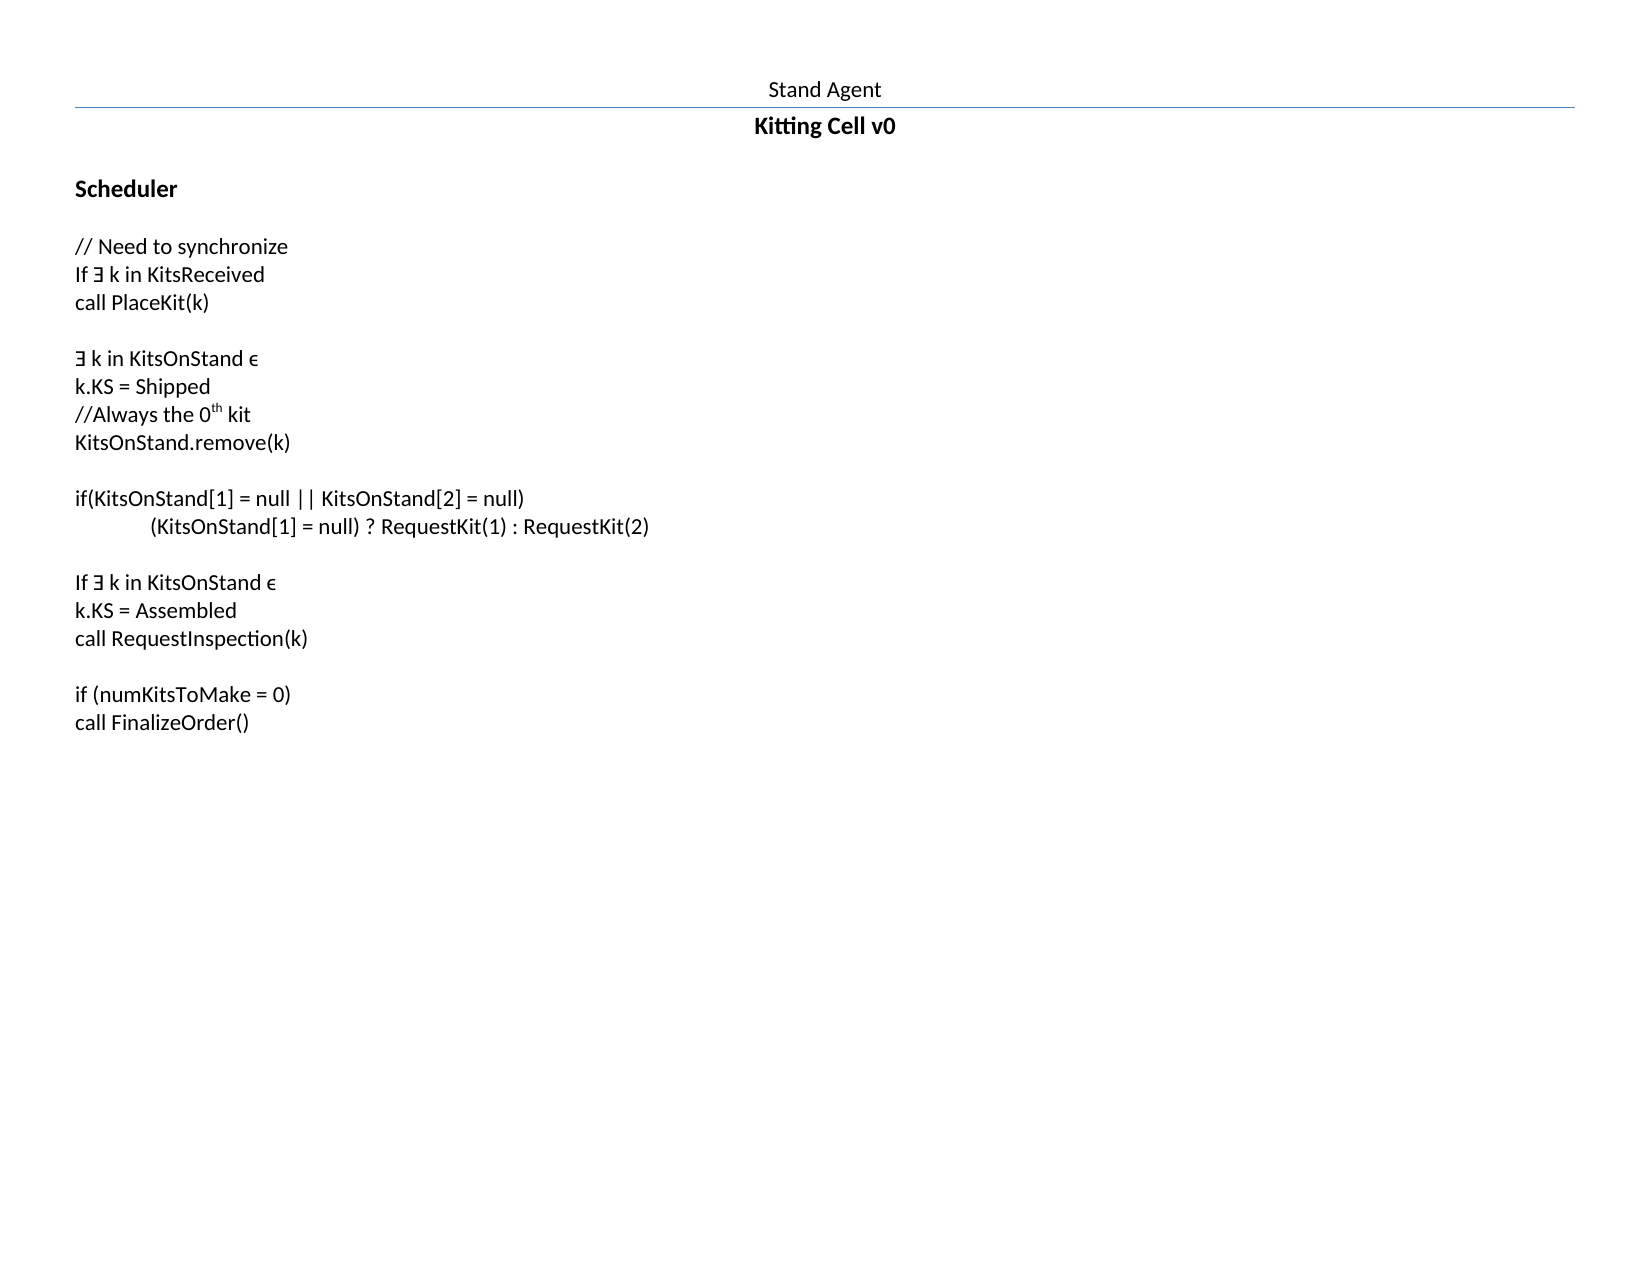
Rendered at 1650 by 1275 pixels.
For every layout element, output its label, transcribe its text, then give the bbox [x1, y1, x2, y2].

text (KitsOnStand[1] = null) ? RequestKit(1) : RequestKit(2) [150, 512, 1575, 540]
text k.KS = Shipped [75, 372, 1575, 400]
text if(KitsOnStand[1] = null || KitsOnStand[2] = null) [75, 484, 1575, 512]
text If Ǝ k in KitsOnStand ϵ [75, 568, 1575, 596]
text Ǝ k in KitsOnStand ϵ [75, 344, 1575, 372]
text if (numKitsToMake = 0) [75, 680, 1575, 708]
text call PlaceKit(k) [75, 288, 1575, 316]
text //Always the 0th kit [75, 400, 1575, 428]
text k.KS = Assembled [75, 596, 1575, 624]
text KitsOnStand.remove(k) [75, 428, 1575, 456]
text If Ǝ k in KitsReceived [75, 260, 1575, 288]
text // Need to synchronize [75, 232, 1575, 260]
text call RequestInspection(k) [75, 624, 1575, 652]
text call FinalizeOrder() [75, 708, 1575, 736]
